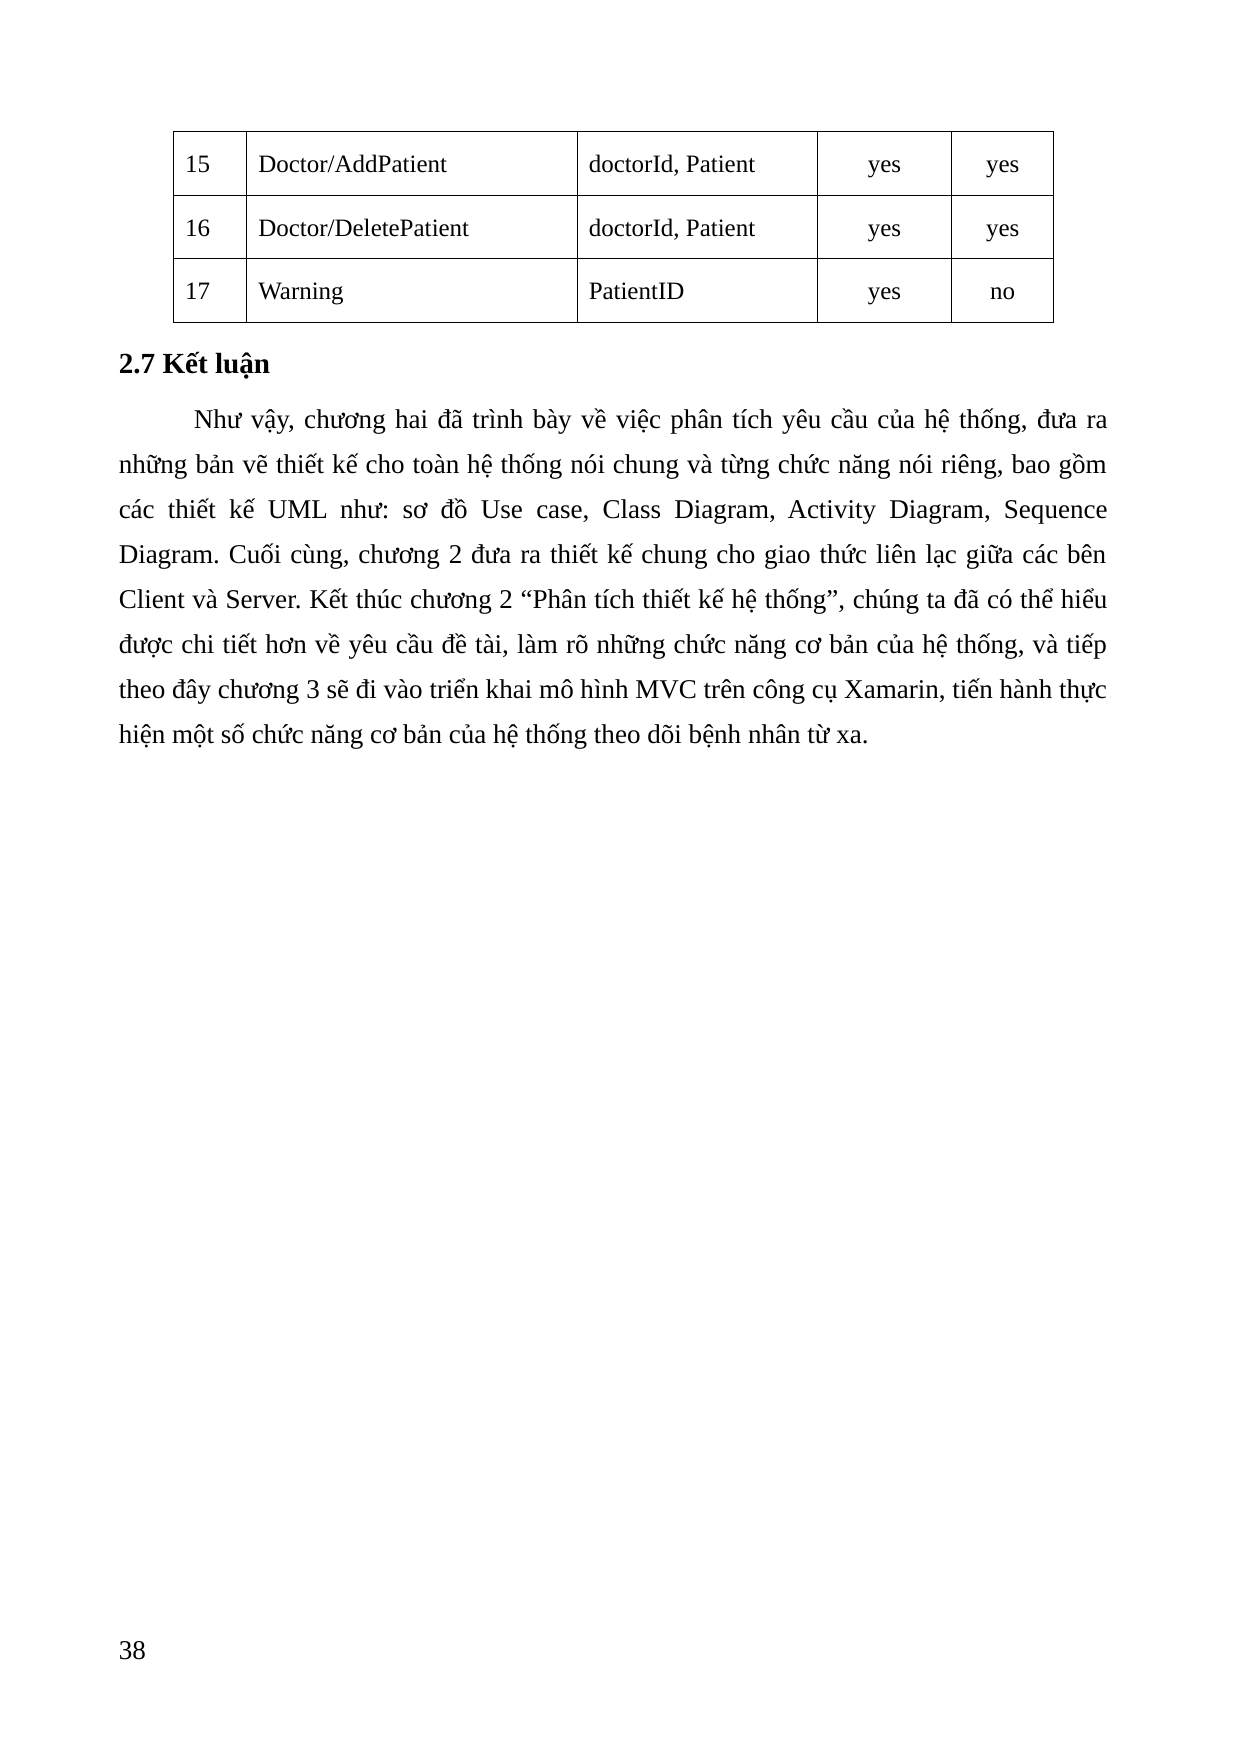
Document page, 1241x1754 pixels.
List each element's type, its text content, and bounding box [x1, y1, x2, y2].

subtitle Kết luận [118, 344, 1109, 381]
table_cell Doctor/DeletePatient [247, 196, 577, 258]
table_cell yes [818, 196, 951, 258]
table_cell 17 [174, 259, 246, 322]
table_cell PatientID [578, 259, 817, 322]
table_cell no [952, 259, 1053, 322]
table_cell Doctor/AddPatient [247, 132, 577, 195]
table_cell Warning [247, 259, 577, 322]
text Như vậy, chương hai đã trình bày về việc phân tích yêu cầu của hệ thống, đưa ra những bản vẽ thiết kế cho toàn hệ thống nói chung và từng chức năng nói riêng, bao gồm các thiết kế UML như: sơ đồ Use case, Class Diagram, Activity Diagram, Sequence Diagram. Cuối cùng, chương 2 đưa ra thiết kế chung cho giao thức liên lạc giữa các bên Client và Server. Kết thúc chương 2 “Phân tích thiết kế hệ thống”, chúng ta đã có thể hiểu được chi tiết hơn về yêu cầu đề tài, làm rõ những chức năng cơ bản của hệ thống, và tiếp theo đây chương 3 sẽ đi vào triển khai mô hình MVC trên công cụ Xamarin, tiến hành thực hiện một số chức năng cơ bản của hệ thống theo dõi bệnh nhân từ xa. [118, 400, 1109, 753]
table_cell yes [952, 132, 1053, 195]
table_cell yes [818, 132, 951, 195]
table_cell 16 [174, 196, 246, 258]
table_cell 15 [174, 132, 246, 195]
table_cell yes [818, 259, 951, 322]
table_cell yes [952, 196, 1053, 258]
table_cell doctorId, Patient [578, 132, 817, 195]
table_cell doctorId, Patient [578, 196, 817, 258]
